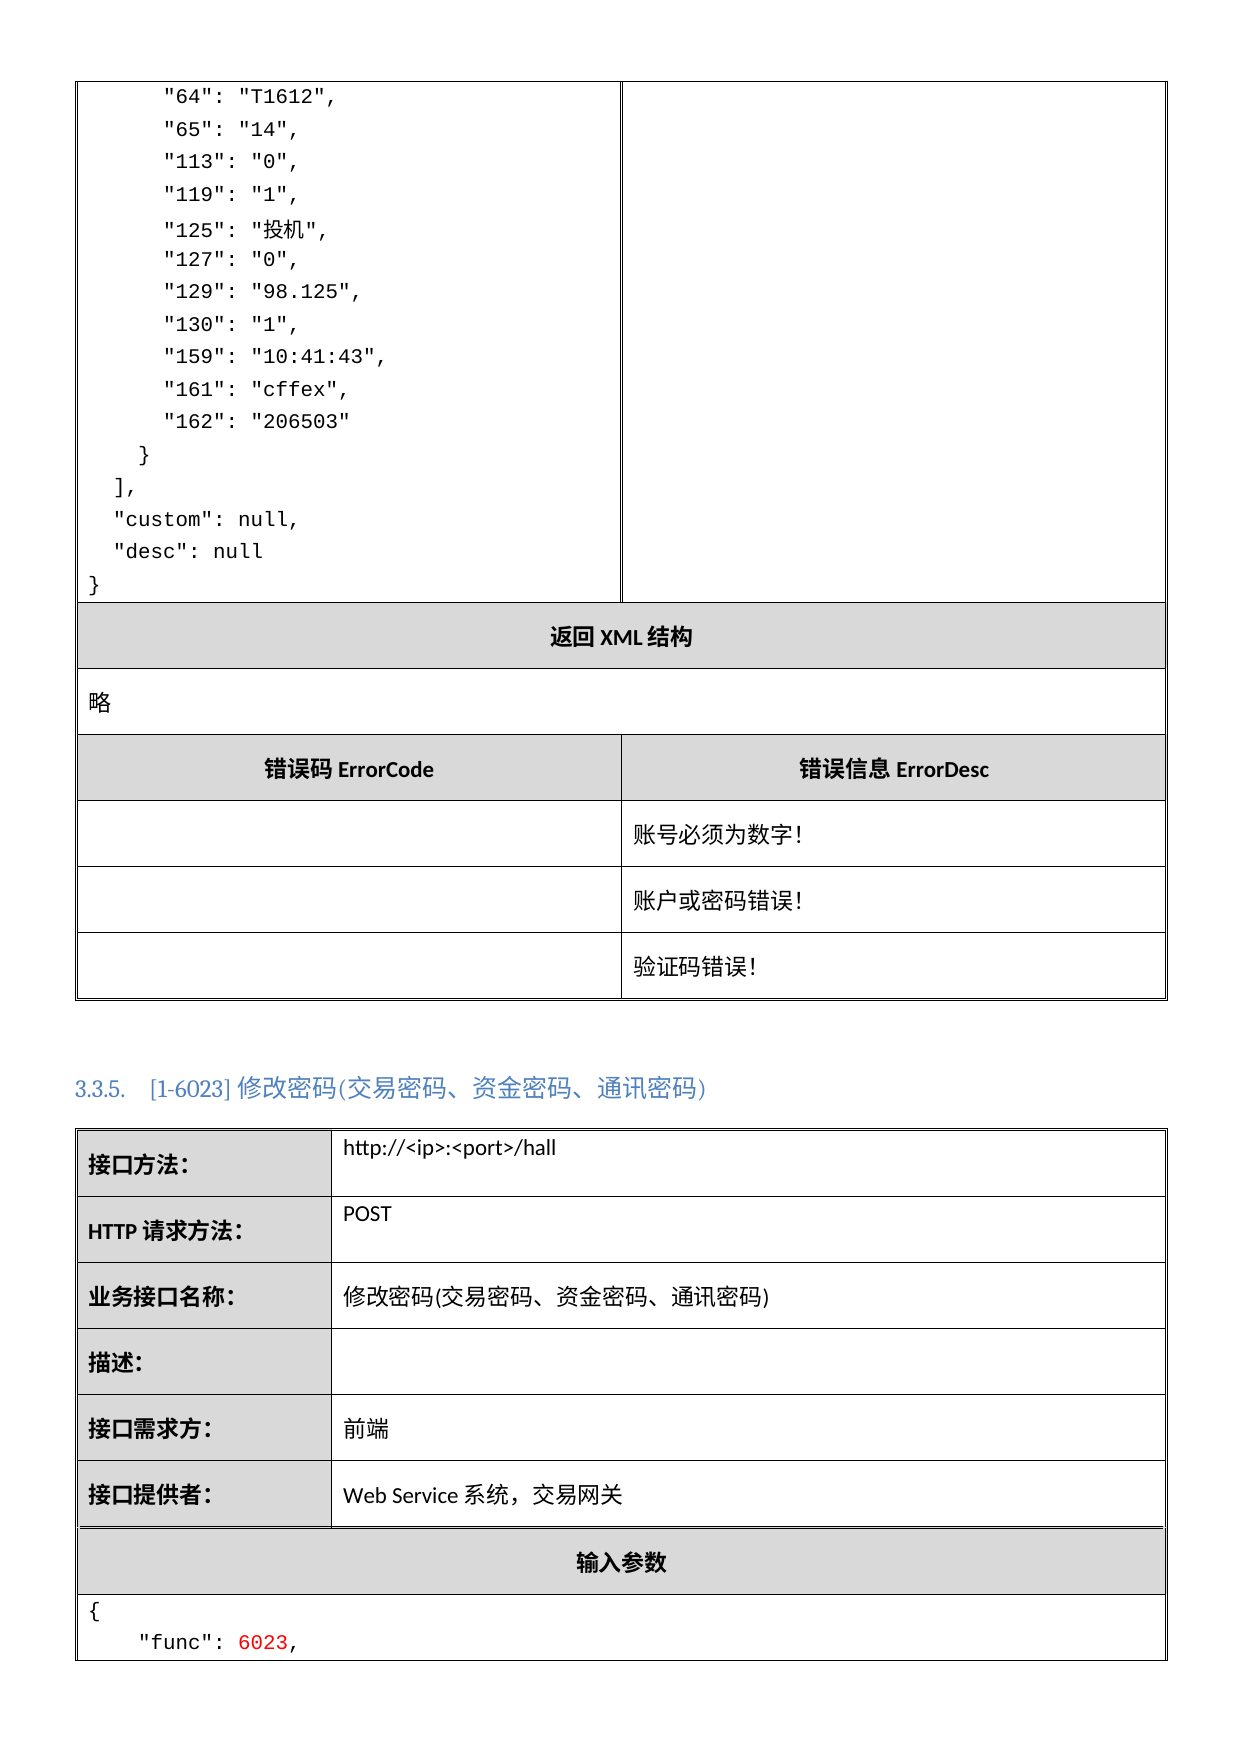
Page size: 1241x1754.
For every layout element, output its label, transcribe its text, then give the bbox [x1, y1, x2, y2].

table_cell [332, 1329, 1165, 1394]
table_cell [78, 867, 621, 932]
table_cell [78, 933, 621, 998]
table_cell HTTP请求方法： [78, 1197, 331, 1262]
table_cell 错误码 ErrorCode [78, 735, 621, 800]
table_cell 描述： [78, 1329, 331, 1394]
table_cell Web Service系统，交易网关 [332, 1461, 1165, 1526]
table_cell 账户或密码错误！ [622, 867, 1165, 932]
table_cell 略 [78, 669, 1165, 734]
table_cell 账号必须为数字！ [622, 801, 1165, 866]
table_cell 接口提供者： [78, 1461, 331, 1526]
subtitle [1-6023] 修改密码(交易密码、资金密码、通讯密码) [75, 1054, 1165, 1119]
table_cell 业务接口名称： [78, 1263, 331, 1328]
table_cell 输入参数 [77, 1526, 1167, 1594]
table_cell 接口需求方： [78, 1395, 331, 1460]
table_header 接口方法： [78, 1131, 331, 1196]
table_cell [623, 82, 1165, 602]
table_cell 修改密码(交易密码、资金密码、通讯密码) [332, 1263, 1165, 1328]
table_header http://<ip>:<port>/hall [332, 1131, 1165, 1196]
table_cell 验证码错误！ [622, 933, 1165, 998]
table_cell 错误信息 ErrorDesc [622, 735, 1165, 800]
table_cell 返回XML 结构 [78, 603, 1165, 668]
table_cell 前端 [332, 1395, 1165, 1460]
table_cell POST [332, 1197, 1165, 1262]
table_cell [78, 82, 620, 602]
table_cell [78, 801, 621, 866]
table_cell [78, 1595, 1165, 1660]
